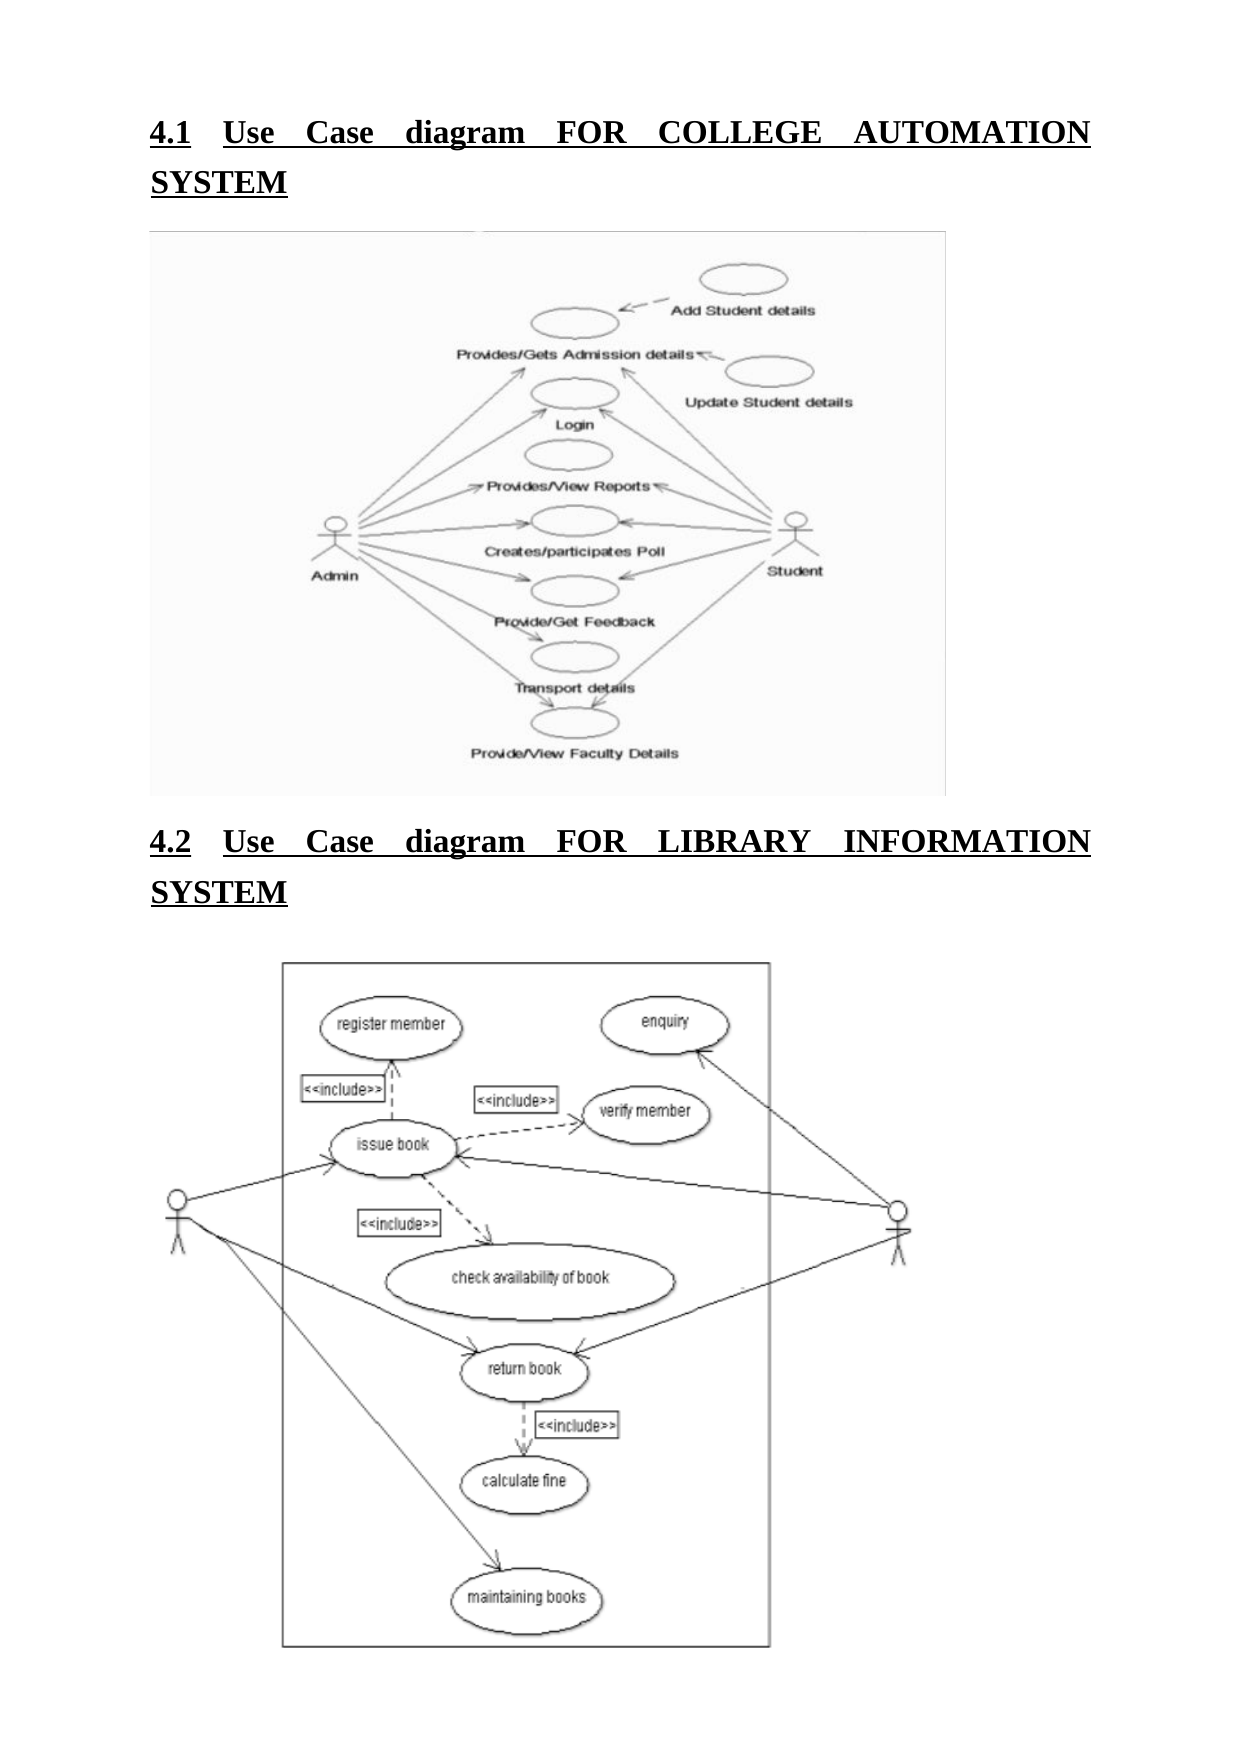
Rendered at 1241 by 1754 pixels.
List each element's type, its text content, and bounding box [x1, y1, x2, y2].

text 4.2 Use Case diagram FOR LIBRARY INFORMATION SYSTEM [149, 822, 1091, 910]
picture [149, 940, 930, 1697]
picture [149, 231, 946, 796]
text 4.1 Use Case diagram FOR COLLEGE AUTOMATION SYSTEM [149, 112, 1091, 201]
